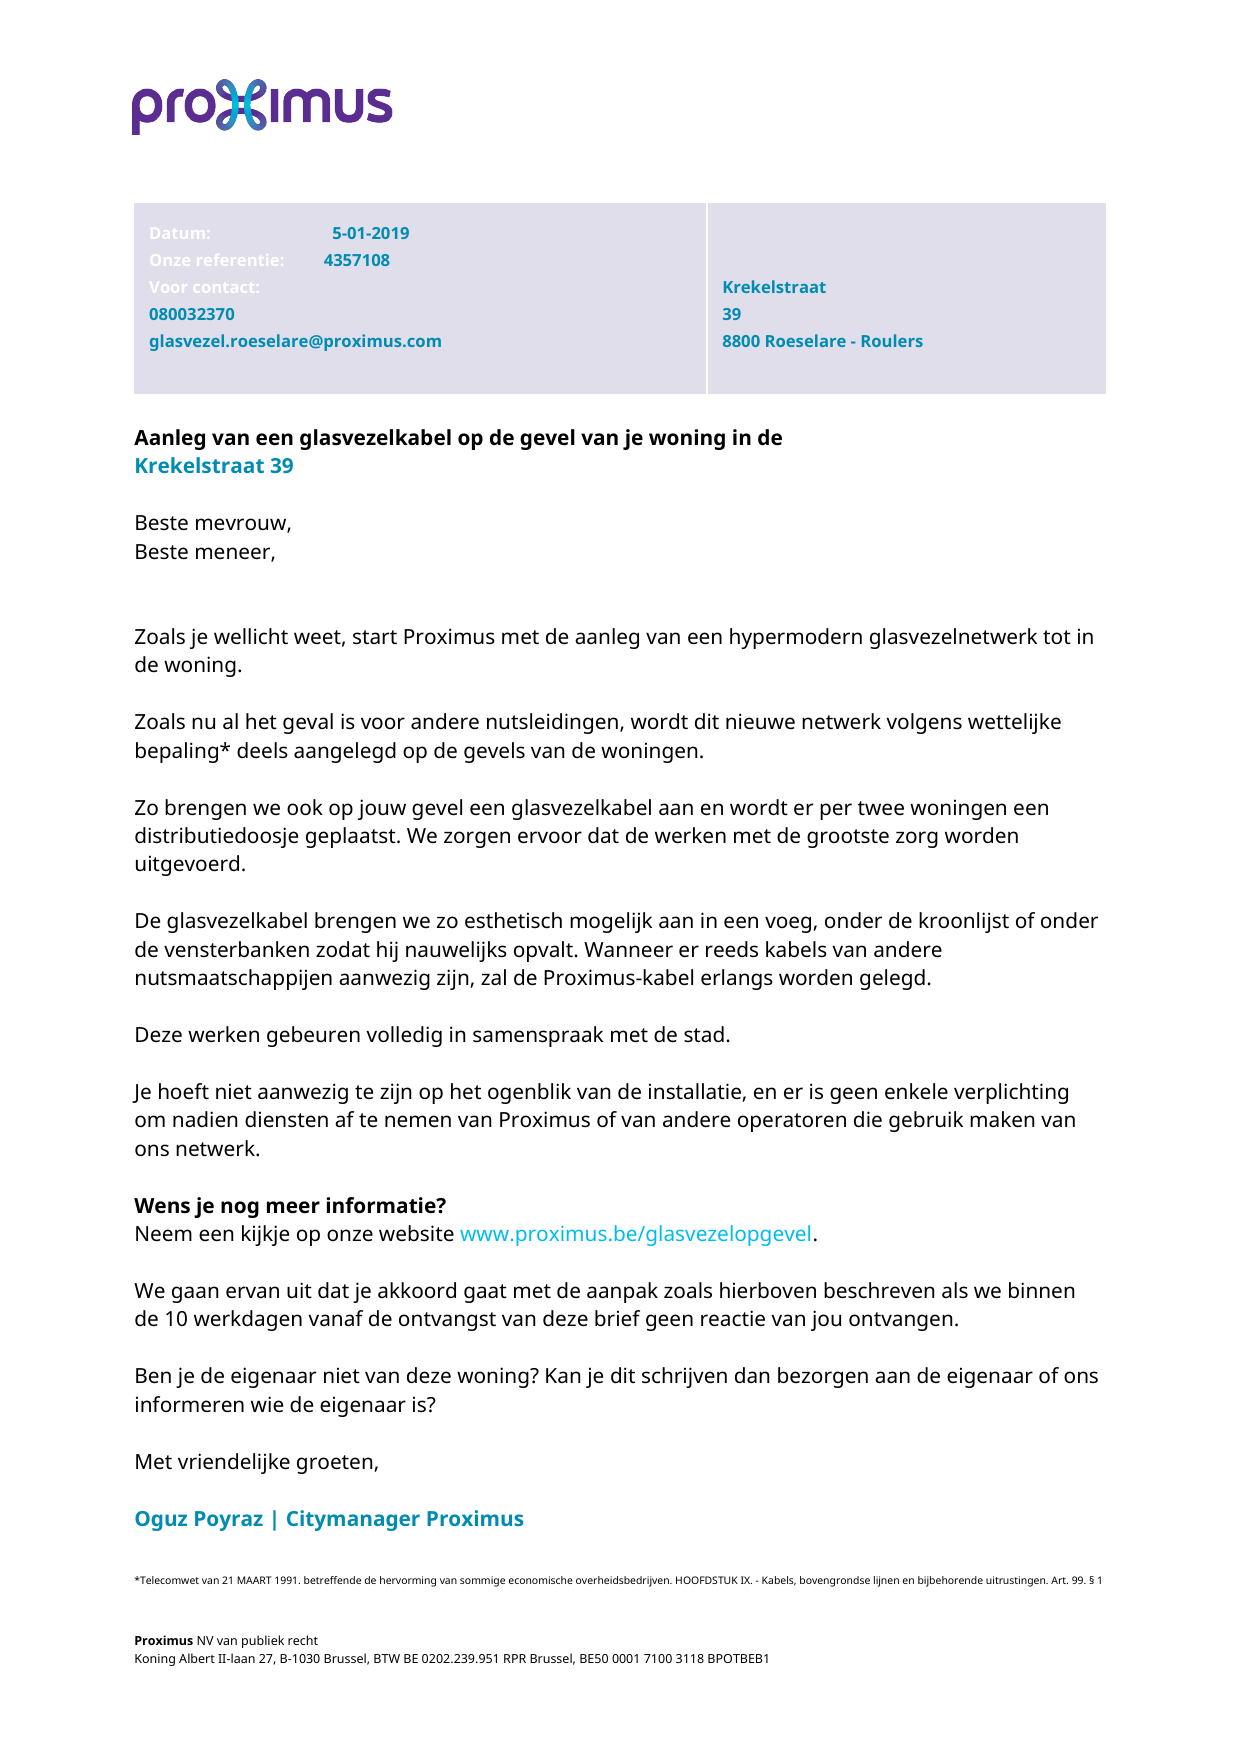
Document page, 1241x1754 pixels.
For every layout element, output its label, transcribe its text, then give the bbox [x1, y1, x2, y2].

text Deze werken gebeuren volledig in samenspraak met de stad. [134, 1020, 1106, 1049]
text Met vriendelijke groeten, [134, 1447, 1106, 1475]
text Zoals je wellicht weet, start Proximus met de aanleg van een hypermodern glasvezelnetwerk tot in de woning. [134, 622, 1106, 679]
text Wens je nog meer informatie? [134, 1191, 1106, 1219]
text Aanleg van een glasvezelkabel op de gevel van je woning in de [134, 423, 1106, 451]
text Neem een kijkje op onze website www.proximus.be/glasvezelopgevel. [134, 1219, 1106, 1248]
text Zoals nu al het geval is voor andere nutsleidingen, wordt dit nieuwe netwerk volgens wettelijke bepaling* deels aangelegd op de gevels van de woningen. [134, 707, 1106, 764]
text Krekelstraat 39 [134, 451, 1106, 480]
text Je hoeft niet aanwezig te zijn op het ogenblik van de installatie, en er is geen enkele verplichting om nadien diensten af te nemen van Proximus of van andere operatoren die gebruik maken van ons netwerk. [134, 1077, 1106, 1162]
table_header Krekelstraat 39 8800 Roeselare - Roulers [708, 203, 1106, 394]
text We gaan ervan uit dat je akkoord gaat met de aanpak zoals hierboven beschreven als we binnen de 10 werkdagen vanaf de ontvangst van deze brief geen reactie van jou ontvangen. [134, 1276, 1106, 1333]
text Oguz Poyraz | Citymanager Proximus [134, 1504, 1106, 1532]
text De glasvezelkabel brengen we zo esthetisch mogelijk aan in een voeg, onder de kroonlijst of onder de vensterbanken zodat hij nauwelijks opvalt. Wanneer er reeds kabels van andere nutsmaatschappijen aanwezig zijn, zal de Proximus-kabel erlangs worden gelegd. [134, 906, 1106, 992]
text Ben je de eigenaar niet van deze woning? Kan je dit schrijven dan bezorgen aan de eigenaar of ons informeren wie de eigenaar is? [134, 1361, 1106, 1418]
text *Telecomwet van 21 MAART 1991. betreffende de hervorming van sommige economische overheidsbedrijven. HOOFDSTUK IX. - Kabels, bovengrondse lijnen en bijbehorende uitrustingen. Art. 99. § 1 [134, 1561, 1106, 1588]
text Beste mevrouw, [134, 508, 1106, 537]
table_header Datum: 5-01-2019 Onze referentie: 4357108 Voor contact: 080032370 glasvezel.roeselare@proximus.com [134, 203, 706, 394]
text Beste meneer, [134, 537, 1106, 565]
picture [0, 0, 1241, 149]
text Zo brengen we ook op jouw gevel een glasvezelkabel aan en wordt er per twee woningen een distributiedoosje geplaatst. We zorgen ervoor dat de werken met de grootste zorg worden uitgevoerd. [134, 793, 1106, 878]
